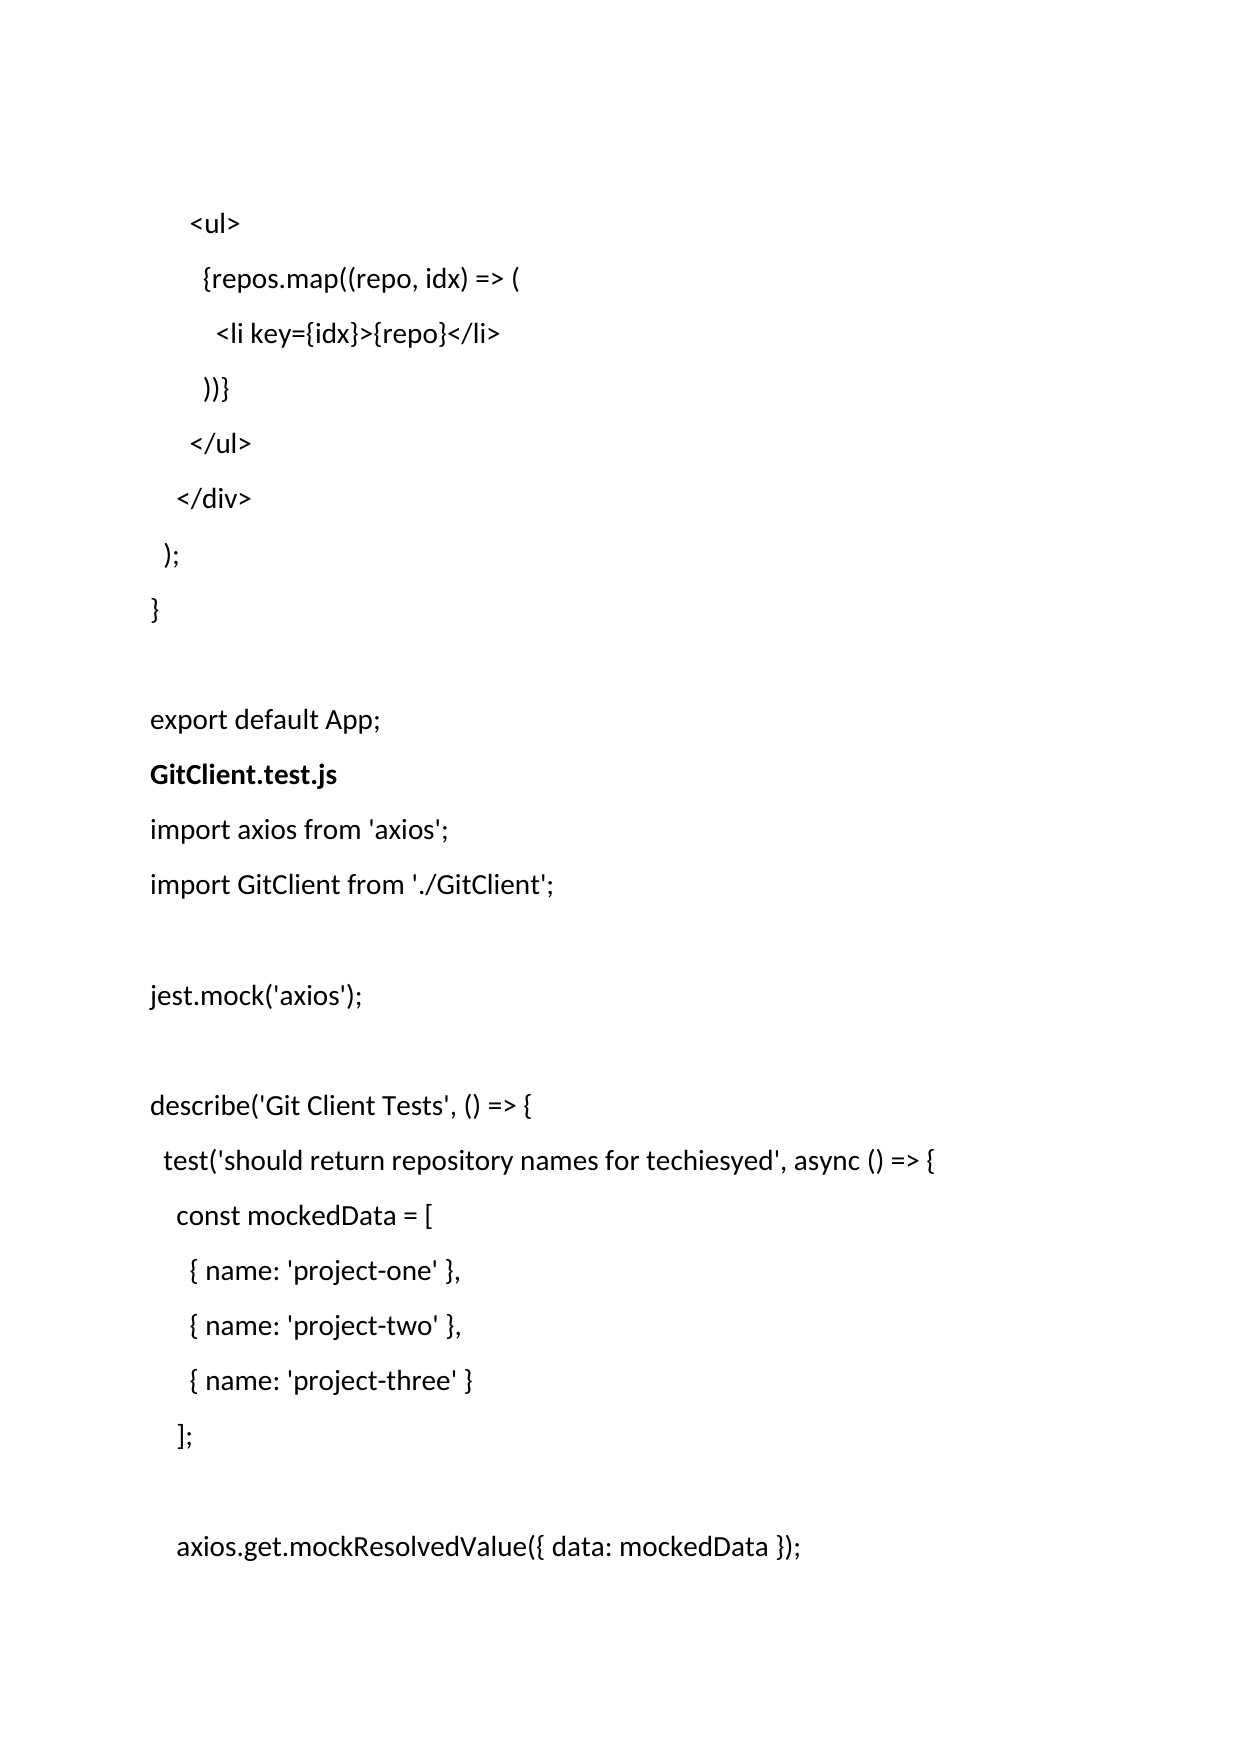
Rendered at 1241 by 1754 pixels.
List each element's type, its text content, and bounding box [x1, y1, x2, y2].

text test('should return repository names for techiesyed', async () => { [150, 1142, 1090, 1177]
text jest.mock('axios'); [150, 977, 1090, 1012]
text axios.get.mockResolvedValue({ data: mockedData }); [150, 1528, 1090, 1563]
text ); [150, 536, 1090, 571]
text import GitClient from './GitClient'; [150, 866, 1090, 902]
text <li key={idx}>{repo}</li> [150, 315, 1090, 351]
text const mockedData = [ [150, 1197, 1090, 1233]
text import axios from 'axios'; [150, 811, 1090, 847]
text describe('Git Client Tests', () => { [150, 1087, 1090, 1122]
text } [150, 591, 1090, 626]
text { name: 'project-three' } [150, 1362, 1090, 1398]
text { name: 'project-one' }, [150, 1252, 1090, 1288]
text GitClient.test.js [150, 756, 1090, 792]
text </div> [150, 481, 1090, 516]
text { name: 'project-two' }, [150, 1307, 1090, 1343]
text ]; [150, 1417, 1090, 1453]
text ))} [150, 370, 1090, 406]
text export default App; [150, 701, 1090, 737]
text </ul> [150, 426, 1090, 461]
text {repos.map((repo, idx) => ( [150, 260, 1090, 296]
text <ul> [150, 205, 1090, 241]
